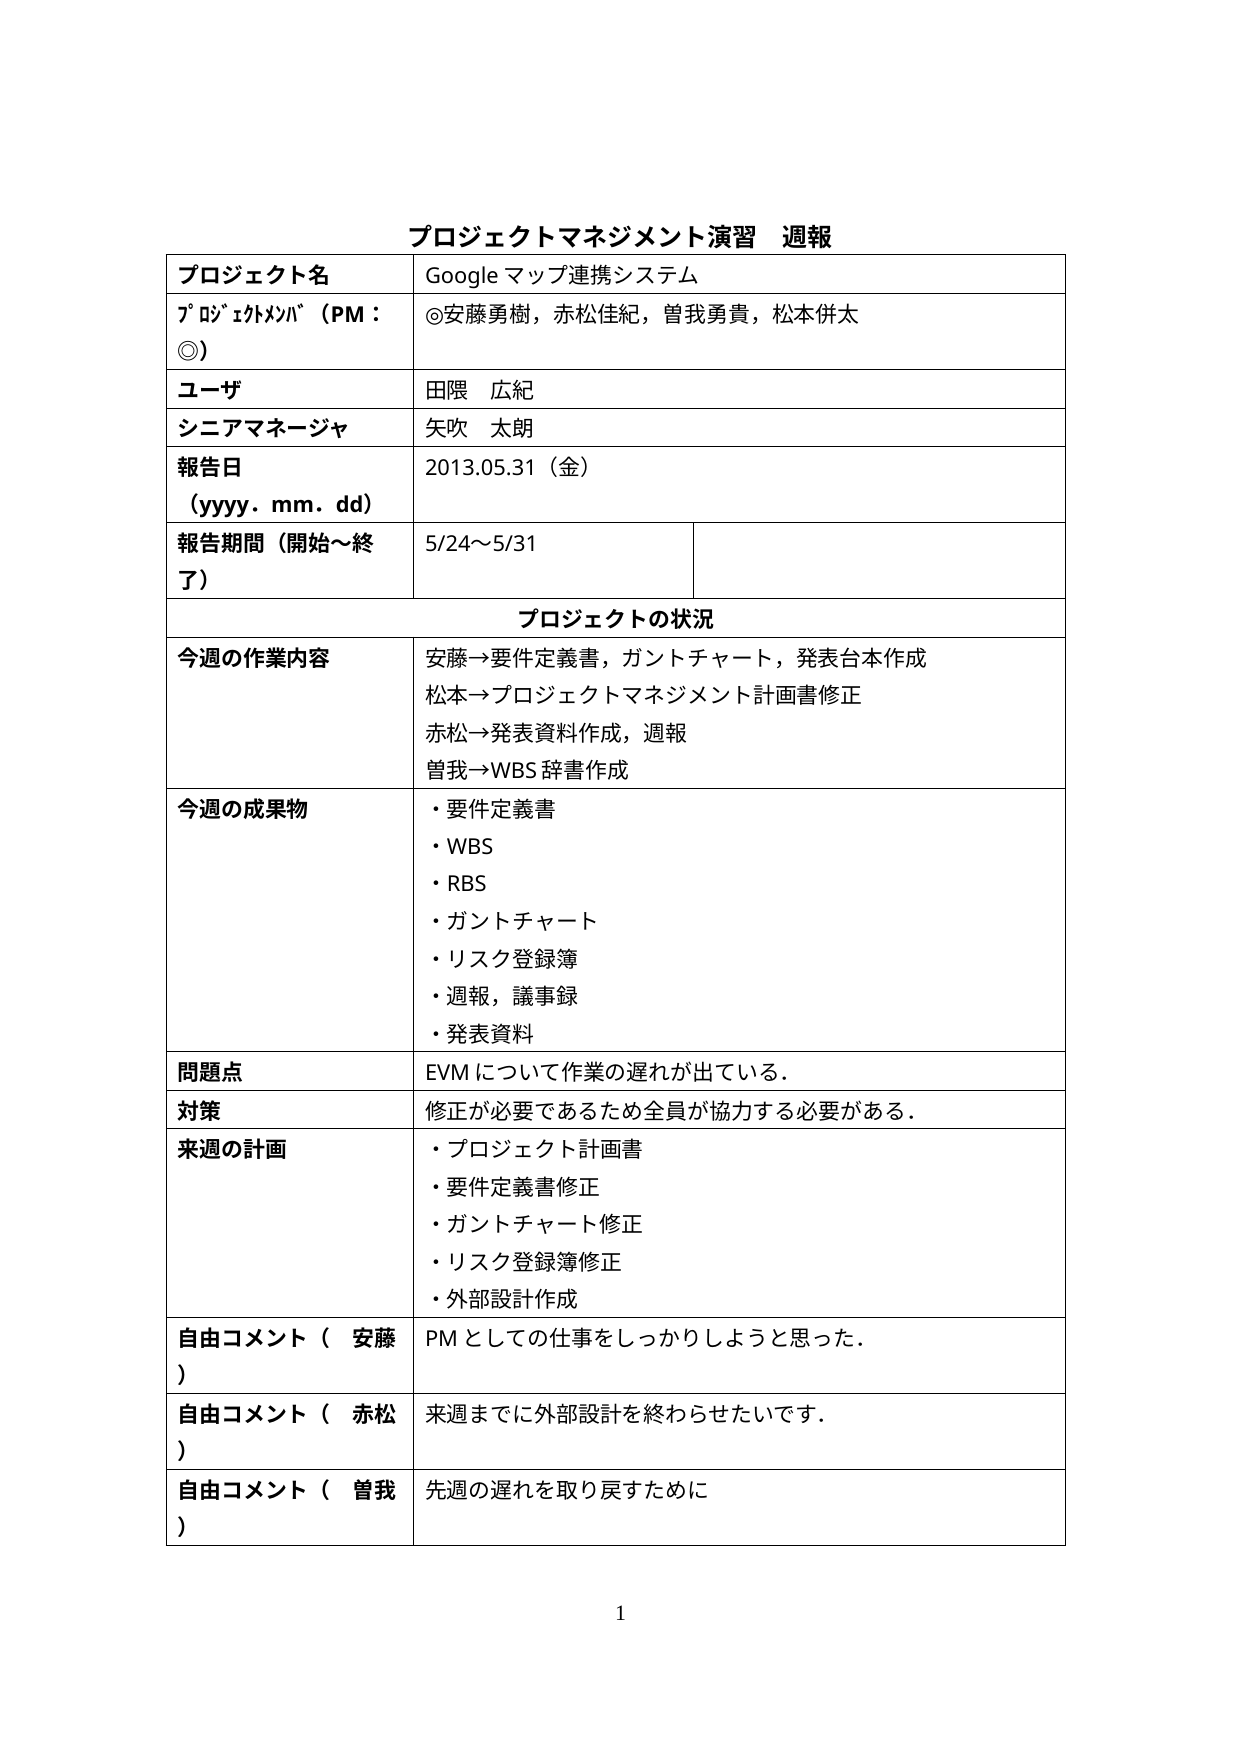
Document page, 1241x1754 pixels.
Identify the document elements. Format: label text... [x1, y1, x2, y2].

table_cell 田隈 広紀 [414, 370, 1065, 407]
table_cell ユーザ [167, 370, 413, 407]
table_cell 来週までに外部設計を終わらせたいです． [414, 1394, 1065, 1469]
table_cell ◎安藤勇樹，赤松佳紀，曽我勇貴，松本併太 [414, 294, 1065, 369]
table_header プロジェクト名 [167, 255, 413, 293]
table_cell 今週の作業内容 [167, 638, 413, 788]
table_cell EVMについて作業の遅れが出ている． [414, 1052, 1065, 1090]
table_cell ﾌﾟﾛｼﾞｪｸﾄﾒﾝﾊﾞ（PM：◎） [167, 294, 413, 369]
table_cell ・プロジェクト計画書 ・要件定義書修正 ・ガントチャート修正 ・リスク登録簿修正 ・外部設計作成 [414, 1129, 1065, 1317]
table_cell 修正が必要であるため全員が協力する必要がある． [414, 1091, 1065, 1128]
table_cell 対策 [167, 1091, 413, 1128]
table_cell 報告期間（開始～終了） [167, 523, 413, 598]
text プロジェクトマネジメント演習 週報 [177, 217, 1063, 254]
table_cell 報告日（yyyy．mm．dd） [167, 447, 413, 522]
table_cell PMとしての仕事をしっかりしようと思った． [414, 1318, 1065, 1393]
table_cell 5/24～5/31 [414, 523, 693, 598]
table_cell プロジェクトの状況 [167, 599, 1065, 637]
table_header Googleマップ連携システム [414, 255, 1065, 293]
table_cell 問題点 [167, 1052, 413, 1090]
table_cell 2013.05.31（金） [414, 447, 1065, 522]
table_cell 矢吹 太朗 [414, 409, 1065, 446]
table_cell ・要件定義書 ・WBS ・RBS ・ガントチャート ・リスク登録簿 ・週報，議事録 ・発表資料 [414, 789, 1065, 1051]
table_cell [694, 523, 1065, 598]
table_cell 来週の計画 [167, 1129, 413, 1317]
table_cell 自由コメント（ 安藤 ） [167, 1318, 413, 1393]
table_cell 自由コメント（ 曽我 ） [167, 1470, 413, 1545]
table_cell 自由コメント（ 赤松 ） [167, 1394, 413, 1469]
table_cell 安藤→要件定義書，ガントチャート，発表台本作成 松本→プロジェクトマネジメント計画書修正 赤松→発表資料作成，週報 曽我→WBS辞書作成 [414, 638, 1065, 788]
table_cell 先週の遅れを取り戻すために [414, 1470, 1065, 1545]
table_cell 今週の成果物 [167, 789, 413, 1051]
table_cell シニアマネージャ [167, 409, 413, 446]
